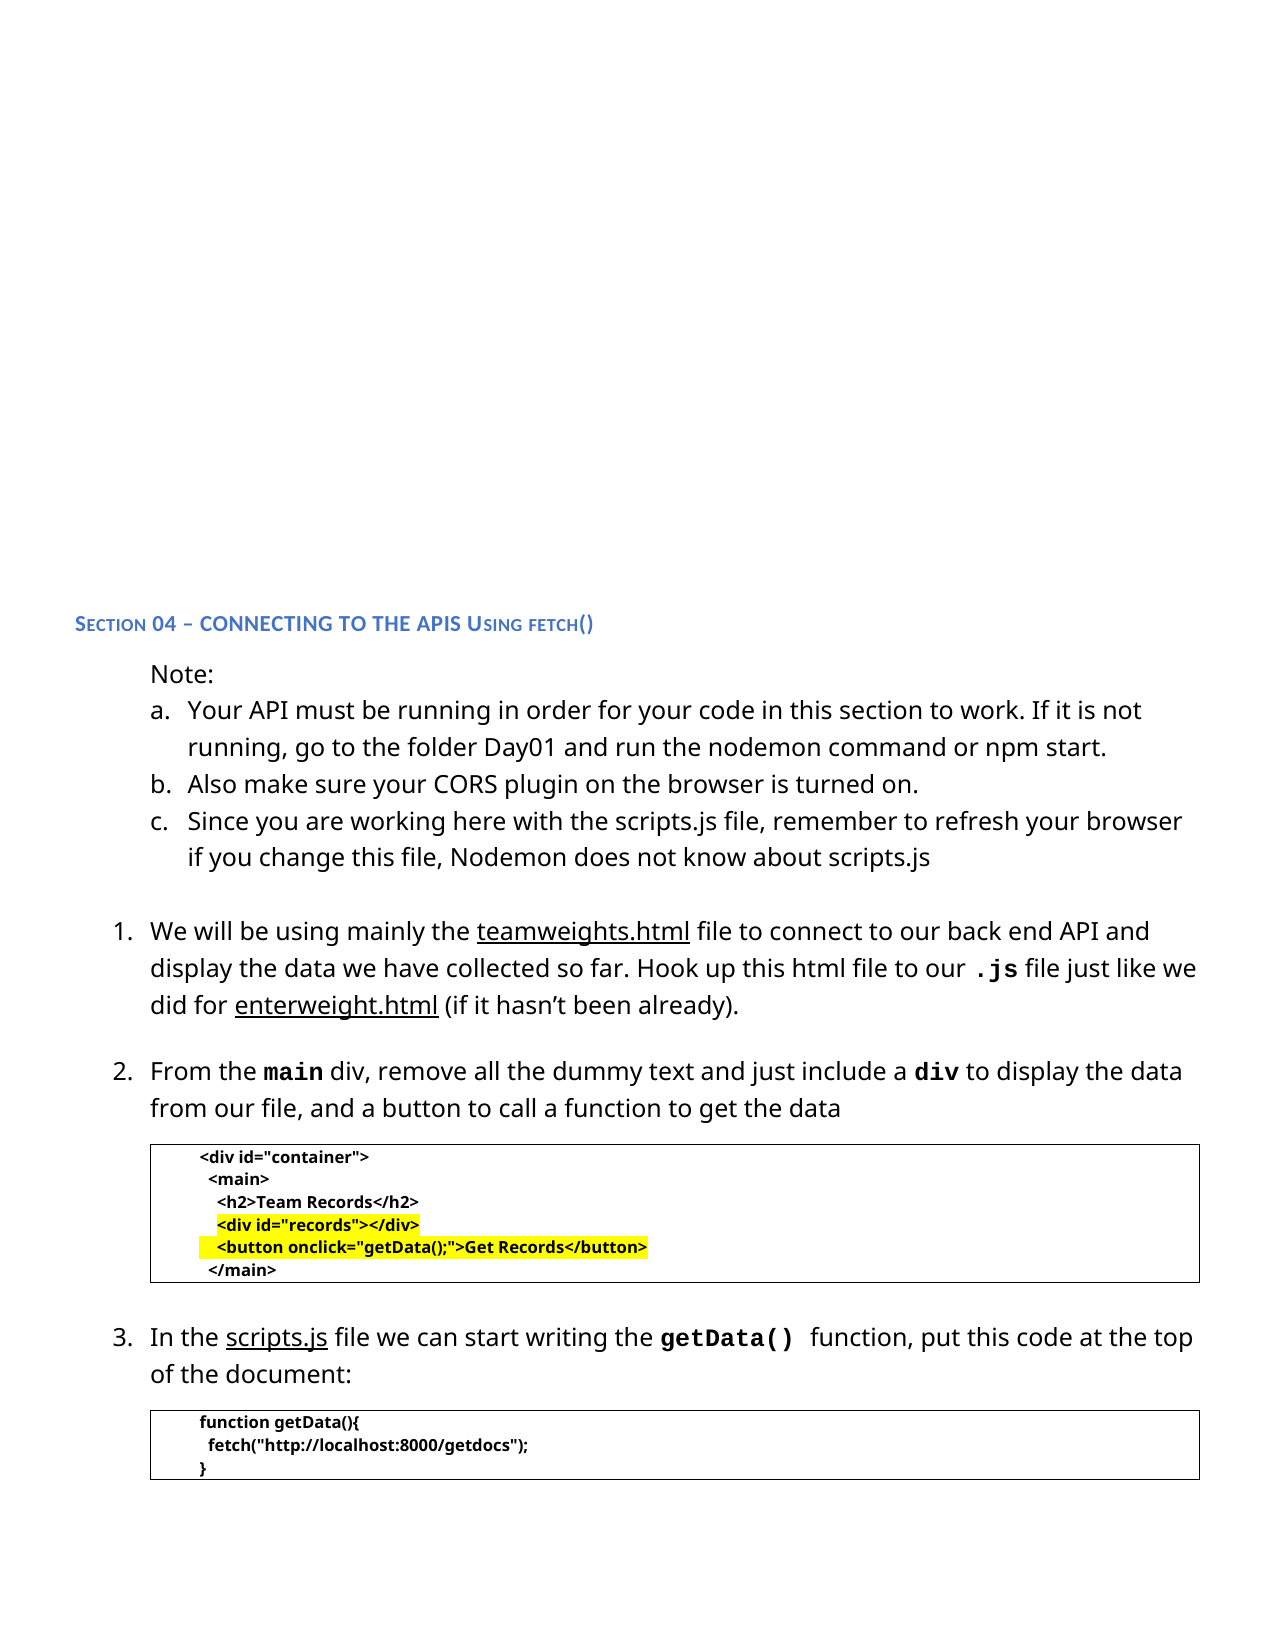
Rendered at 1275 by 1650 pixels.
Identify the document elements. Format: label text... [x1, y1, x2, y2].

table_header function getData(){ fetch("http://localhost:8000/getdocs"); } [151, 1411, 1199, 1479]
list Since you are working here with the scripts.js file, remember to refresh your browser if you change this file, Nodemon does not know about scripts.js [150, 803, 1200, 874]
subtitle Section 04 – CONNECTING TO THE APIS Using fetch() [75, 609, 1200, 637]
list Note: [150, 656, 1200, 690]
list In the scripts.js file we can start writing the getData() function, put this code at the top of the document: [112, 1319, 1200, 1390]
table_header <div id="container"> <main> <h2>Team Records</h2> <div id="records"></div> <button onclick="getData();">Get Records</button> </main> [151, 1145, 1199, 1282]
list From the main div, remove all the dummy text and just include a div to display the data from our file, and a button to call a function to get the data [112, 1054, 1200, 1125]
list Your API must be running in order for your code in this section to work. If it is not running, go to the folder Day01 and run the nodemon command or npm start. [150, 693, 1200, 764]
list Also make sure your CORS plugin on the browser is turned on. [150, 767, 1200, 801]
list We will be using mainly the teamweights.html file to connect to our back end API and display the data we have collected so far. Hook up this html file to our .js file just like we did for enterweight.html (if it hasn’t been already). [112, 914, 1200, 1052]
